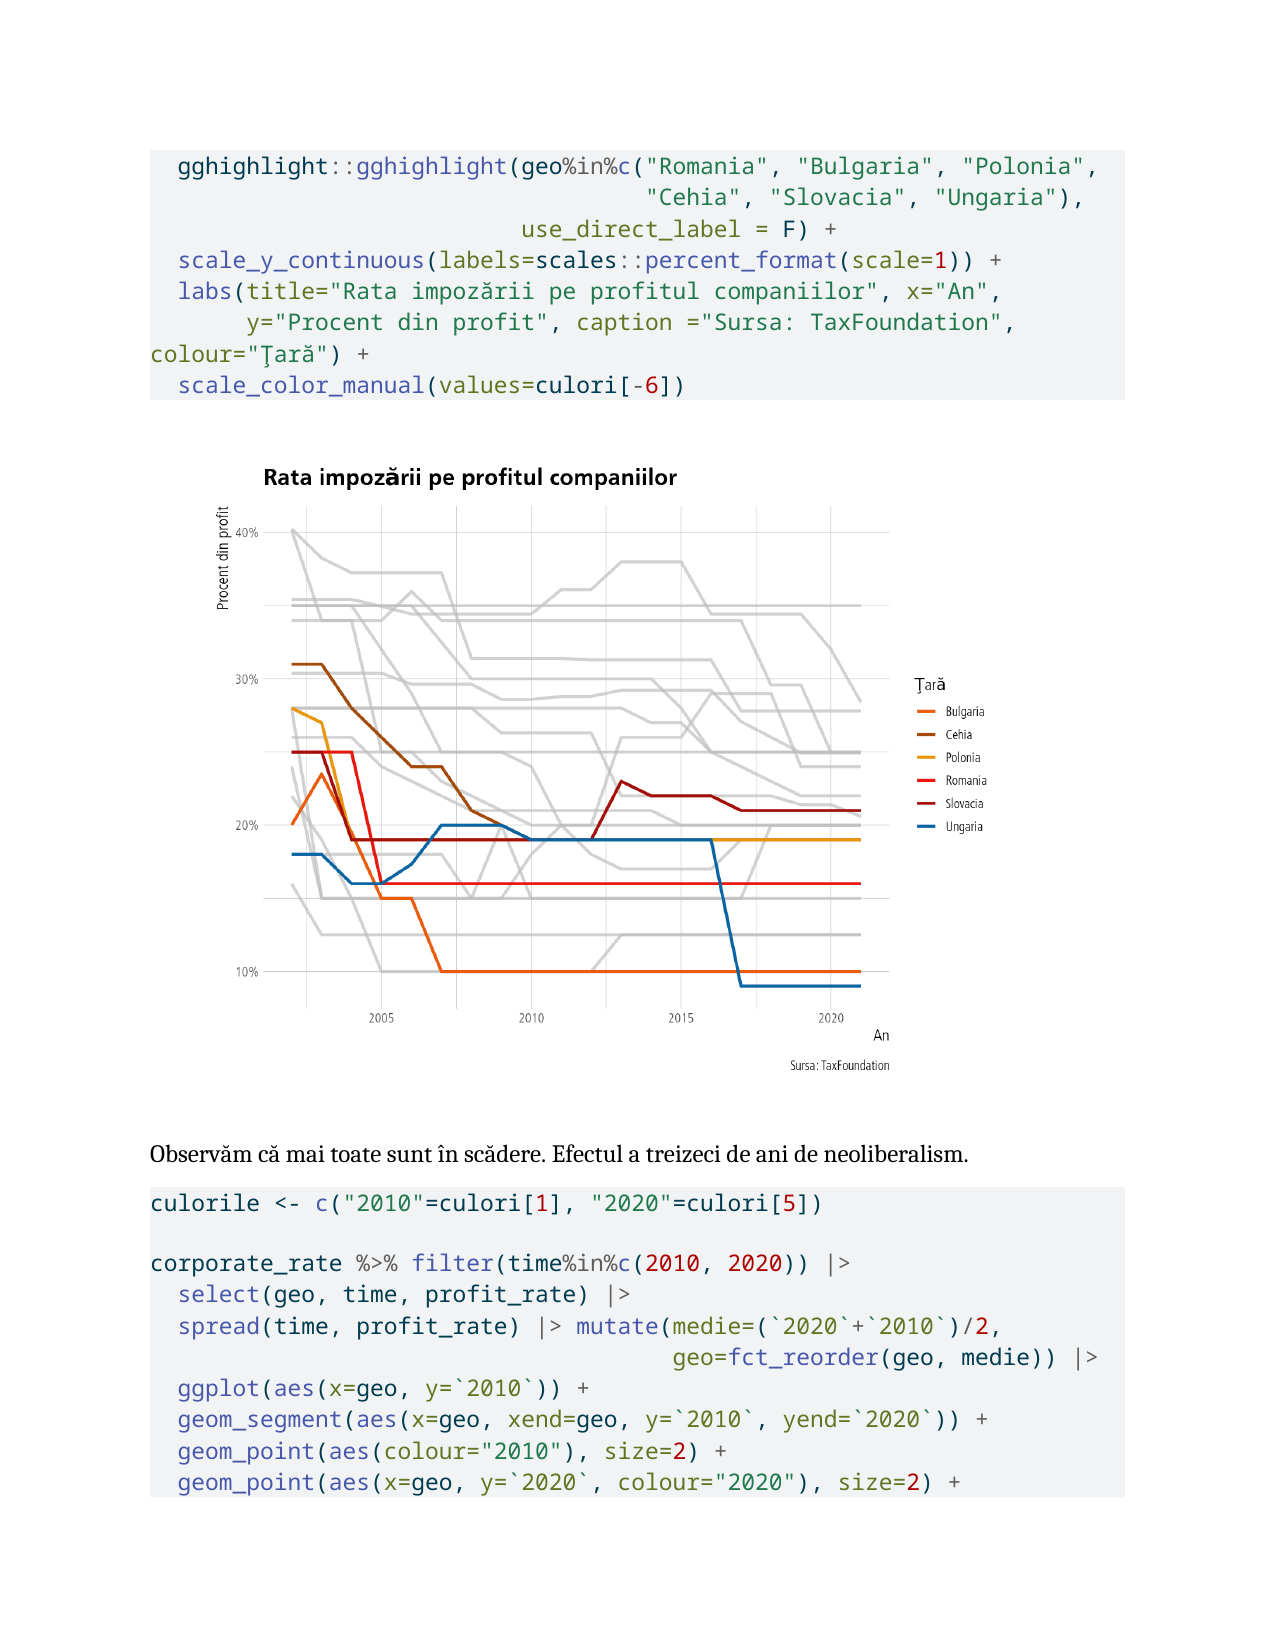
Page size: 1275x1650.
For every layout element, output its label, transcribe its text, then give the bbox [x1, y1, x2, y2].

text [150, 150, 1125, 400]
text Observăm că mai toate sunt în scădere. Efectul a treizeci de ani de neoliberalism. [150, 1139, 1125, 1168]
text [150, 1187, 1125, 1497]
picture [168, 420, 1044, 1121]
